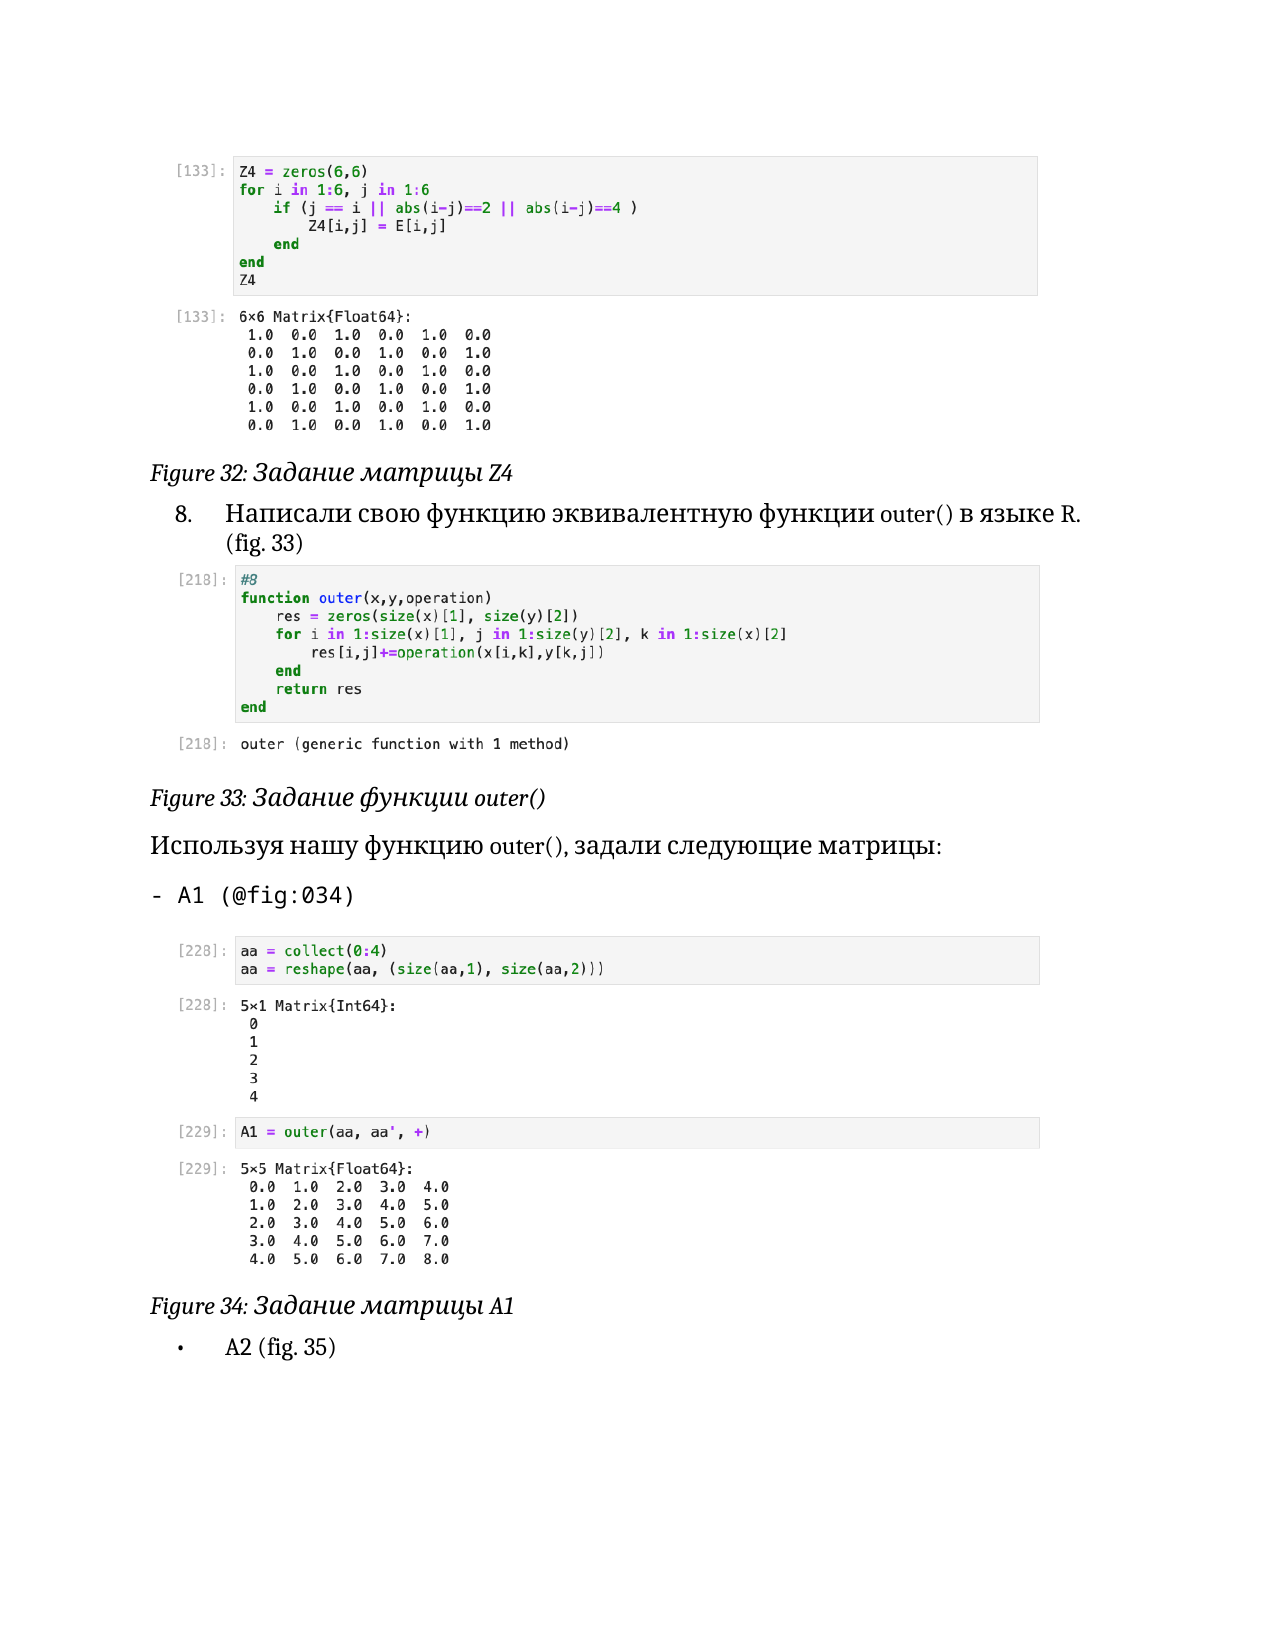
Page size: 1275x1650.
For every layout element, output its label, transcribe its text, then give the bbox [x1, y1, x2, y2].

text Используя нашу функцию outer(), задали следующие матрицы: [150, 832, 1125, 861]
text Figure 33: Задание функции outer() [150, 784, 1125, 813]
text Figure 34: Задание матрицы A1 [150, 1292, 1125, 1321]
picture [168, 150, 1044, 439]
list Написали свою функцию эквивалентную функции outer() в языке R. (fig. 33) [175, 500, 1125, 558]
picture [168, 931, 1044, 1272]
text Figure 32: Задание матрицы Z4 [150, 459, 1125, 488]
picture [168, 561, 1044, 764]
list A2 (fig. 35) [175, 1333, 1125, 1362]
text - A1 (@fig:034) [150, 879, 1125, 911]
